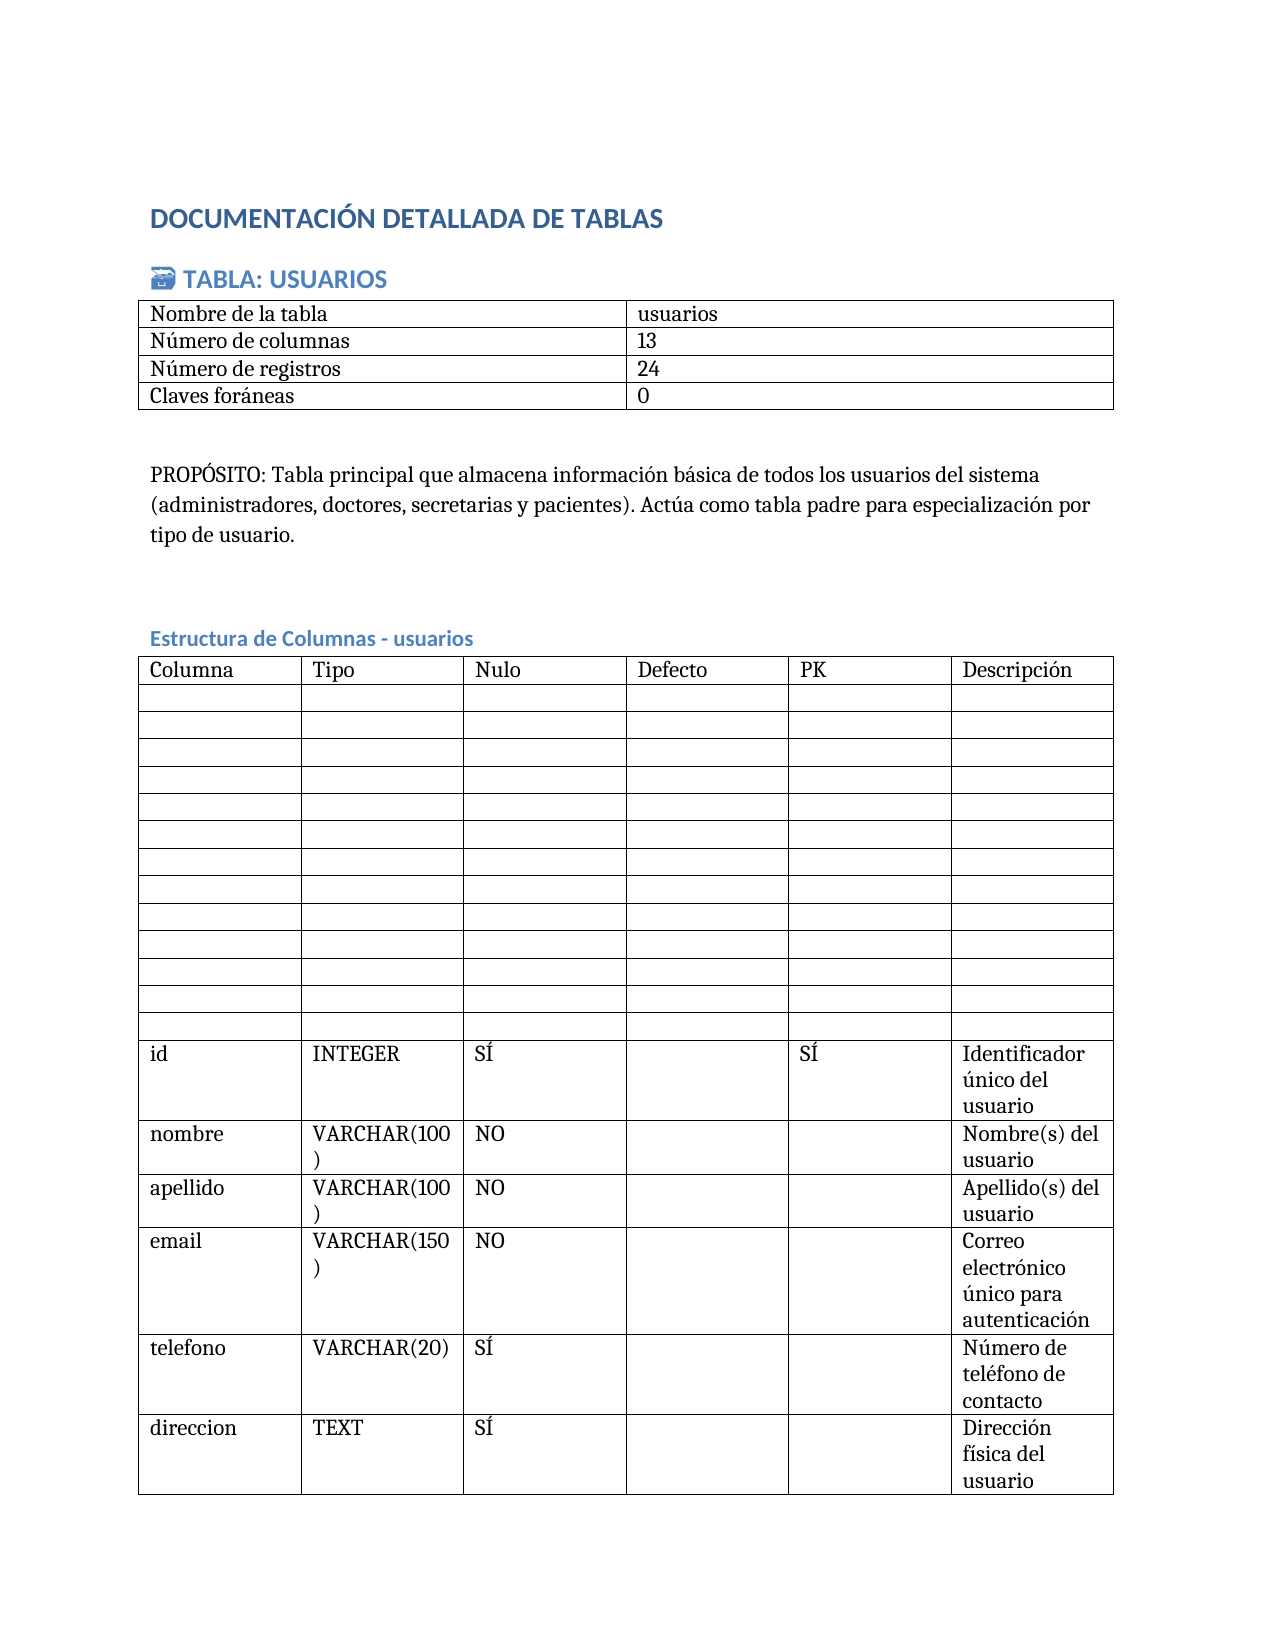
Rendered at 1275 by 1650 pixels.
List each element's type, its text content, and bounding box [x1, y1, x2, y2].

table_cell Nombre(s) del usuario [952, 1121, 1113, 1173]
table_cell [627, 794, 788, 820]
table_cell Apellido(s) del usuario [952, 1175, 1113, 1227]
table_cell [627, 821, 788, 848]
table_cell [139, 849, 301, 875]
table_cell [139, 904, 301, 930]
table_cell [302, 821, 463, 848]
table_cell [302, 739, 463, 766]
table_cell [139, 821, 301, 848]
table_cell [789, 904, 951, 930]
table_cell [627, 959, 788, 985]
table_cell [464, 959, 626, 985]
table_cell [464, 849, 626, 875]
table_cell [952, 1013, 1113, 1039]
table_cell [789, 767, 951, 793]
table_cell [627, 904, 788, 930]
table_cell [139, 931, 301, 957]
text PROPÓSITO: Tabla principal que almacena información básica de todos los usuarios del sistema (administradores, doctores, secretarias y pacientes). Actúa como tabla padre para especialización por tipo de usuario. [150, 461, 1125, 548]
table_cell [952, 986, 1113, 1012]
table_cell [627, 1041, 788, 1120]
table_header Columna [139, 657, 301, 683]
table_cell [627, 986, 788, 1012]
table_cell [627, 1415, 788, 1494]
table_cell [302, 685, 463, 711]
table_cell id [139, 1041, 301, 1120]
table_header Defecto [627, 657, 788, 683]
table_cell SÍ [789, 1041, 951, 1120]
table_cell [302, 1013, 463, 1039]
table_cell [464, 712, 626, 738]
table_cell [789, 685, 951, 711]
table_cell [789, 876, 951, 903]
table_cell [139, 876, 301, 903]
table_cell [302, 767, 463, 793]
table_cell [302, 876, 463, 903]
table_cell Correo electrónico único para autenticación [952, 1228, 1113, 1334]
table_cell [789, 794, 951, 820]
table_cell [789, 1335, 951, 1414]
table_cell NO [464, 1228, 626, 1334]
table_cell [952, 931, 1113, 957]
table_cell Claves foráneas [139, 383, 626, 409]
table_cell [464, 767, 626, 793]
table_cell [627, 1175, 788, 1227]
table_cell telefono [139, 1335, 301, 1414]
table_cell [627, 712, 788, 738]
table_header usuarios [627, 301, 1113, 327]
subtitle Estructura de Columnas - usuarios [150, 624, 1125, 652]
table_cell [789, 959, 951, 985]
table_cell 0 [627, 383, 1113, 409]
subtitle 🗃️ TABLA: USUARIOS [150, 262, 1125, 295]
table_cell [627, 767, 788, 793]
table_cell [789, 1013, 951, 1039]
table_cell [302, 986, 463, 1012]
table_cell [789, 849, 951, 875]
table_cell [139, 959, 301, 985]
table_cell [627, 1335, 788, 1414]
table_cell SÍ [464, 1415, 626, 1494]
table_cell nombre [139, 1121, 301, 1173]
table_cell VARCHAR(20) [302, 1335, 463, 1414]
table_cell [789, 1175, 951, 1227]
table_cell [464, 821, 626, 848]
table_cell SÍ [464, 1335, 626, 1414]
table_cell VARCHAR(100) [302, 1121, 463, 1173]
table_cell [302, 794, 463, 820]
table_cell Dirección física del usuario [952, 1415, 1113, 1494]
table_cell [302, 849, 463, 875]
table_cell [302, 904, 463, 930]
table_cell [789, 931, 951, 957]
table_cell [139, 767, 301, 793]
table_cell [627, 739, 788, 766]
subtitle DOCUMENTACIÓN DETALLADA DE TABLAS [150, 200, 1125, 236]
table_cell [627, 931, 788, 957]
table_header Descripción [952, 657, 1113, 683]
table_cell [464, 685, 626, 711]
table_cell [139, 739, 301, 766]
table_cell [952, 849, 1113, 875]
table_cell [627, 1228, 788, 1334]
table_cell [789, 986, 951, 1012]
table_cell 13 [627, 328, 1113, 354]
table_cell [464, 876, 626, 903]
table_cell SÍ [464, 1041, 626, 1120]
table_cell NO [464, 1175, 626, 1227]
table_cell [789, 821, 951, 848]
table_header PK [789, 657, 951, 683]
table_cell VARCHAR(100) [302, 1175, 463, 1227]
table_cell [952, 794, 1113, 820]
table_cell [789, 1121, 951, 1173]
table_cell [627, 1121, 788, 1173]
table_cell [952, 712, 1113, 738]
table_header Tipo [302, 657, 463, 683]
table_cell [627, 1013, 788, 1039]
table_cell [952, 876, 1113, 903]
table_cell [627, 685, 788, 711]
table_cell Número de registros [139, 356, 626, 382]
table_cell [627, 876, 788, 903]
table_cell INTEGER [302, 1041, 463, 1120]
table_cell [302, 959, 463, 985]
table_cell [464, 904, 626, 930]
table_cell [464, 739, 626, 766]
table_cell [464, 986, 626, 1012]
table_cell [139, 986, 301, 1012]
table_cell [789, 712, 951, 738]
table_cell [464, 931, 626, 957]
table_cell [952, 821, 1113, 848]
table_cell [789, 1228, 951, 1334]
table_cell [139, 712, 301, 738]
table_cell NO [464, 1121, 626, 1173]
table_cell [952, 739, 1113, 766]
table_cell [952, 767, 1113, 793]
table_cell direccion [139, 1415, 301, 1494]
table_cell [789, 1415, 951, 1494]
table_cell [464, 1013, 626, 1039]
table_cell [464, 794, 626, 820]
table_cell [789, 739, 951, 766]
table_cell email [139, 1228, 301, 1334]
table_cell [952, 959, 1113, 985]
table_cell VARCHAR(150) [302, 1228, 463, 1334]
table_header Nulo [464, 657, 626, 683]
table_header Nombre de la tabla [139, 301, 626, 327]
table_cell Número de columnas [139, 328, 626, 354]
table_cell [302, 931, 463, 957]
table_cell TEXT [302, 1415, 463, 1494]
table_cell 24 [627, 356, 1113, 382]
table_cell [139, 794, 301, 820]
table_cell apellido [139, 1175, 301, 1227]
table_cell [139, 685, 301, 711]
table_cell [952, 904, 1113, 930]
table_cell Identificador único del usuario [952, 1041, 1113, 1120]
table_cell [139, 1013, 301, 1039]
table_cell Número de teléfono de contacto [952, 1335, 1113, 1414]
table_cell [952, 685, 1113, 711]
table_cell [302, 712, 463, 738]
table_cell [627, 849, 788, 875]
